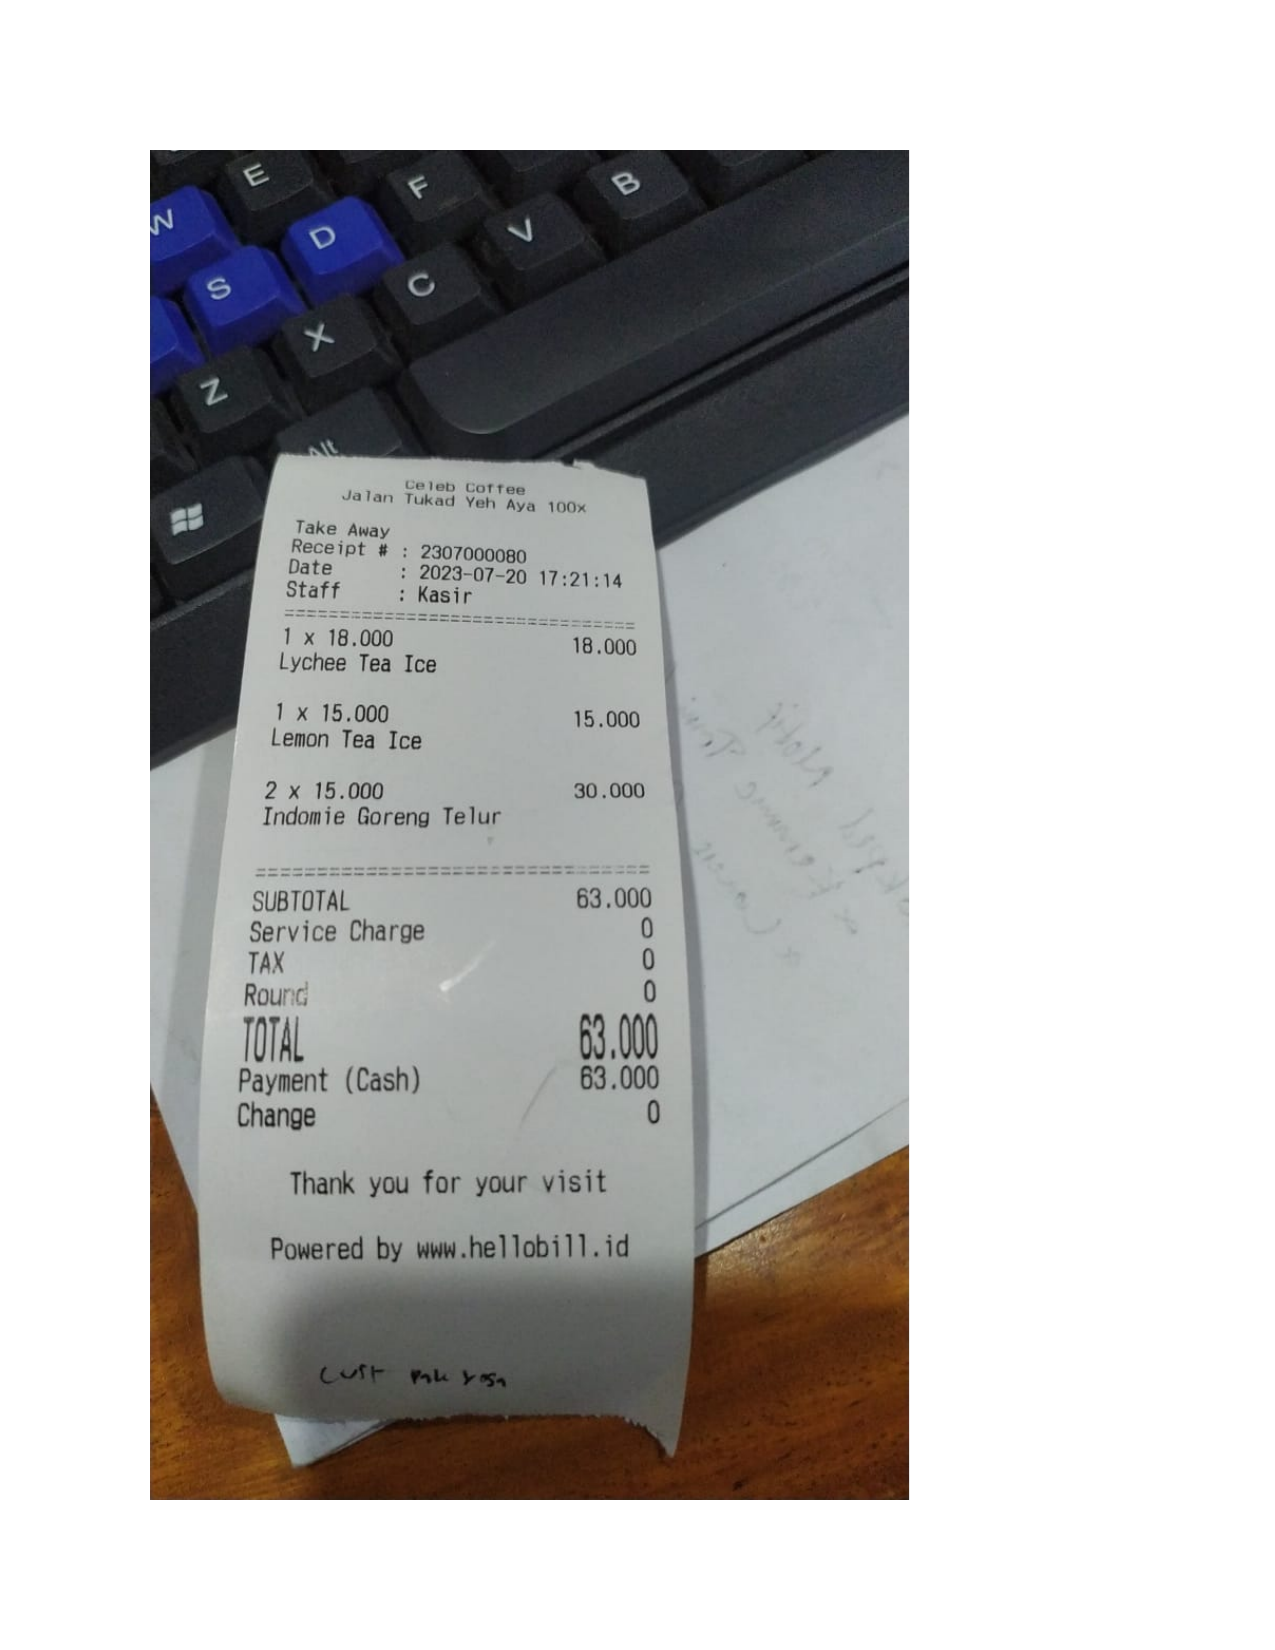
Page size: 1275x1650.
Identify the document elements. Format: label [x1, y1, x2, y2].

picture [150, 150, 910, 1500]
